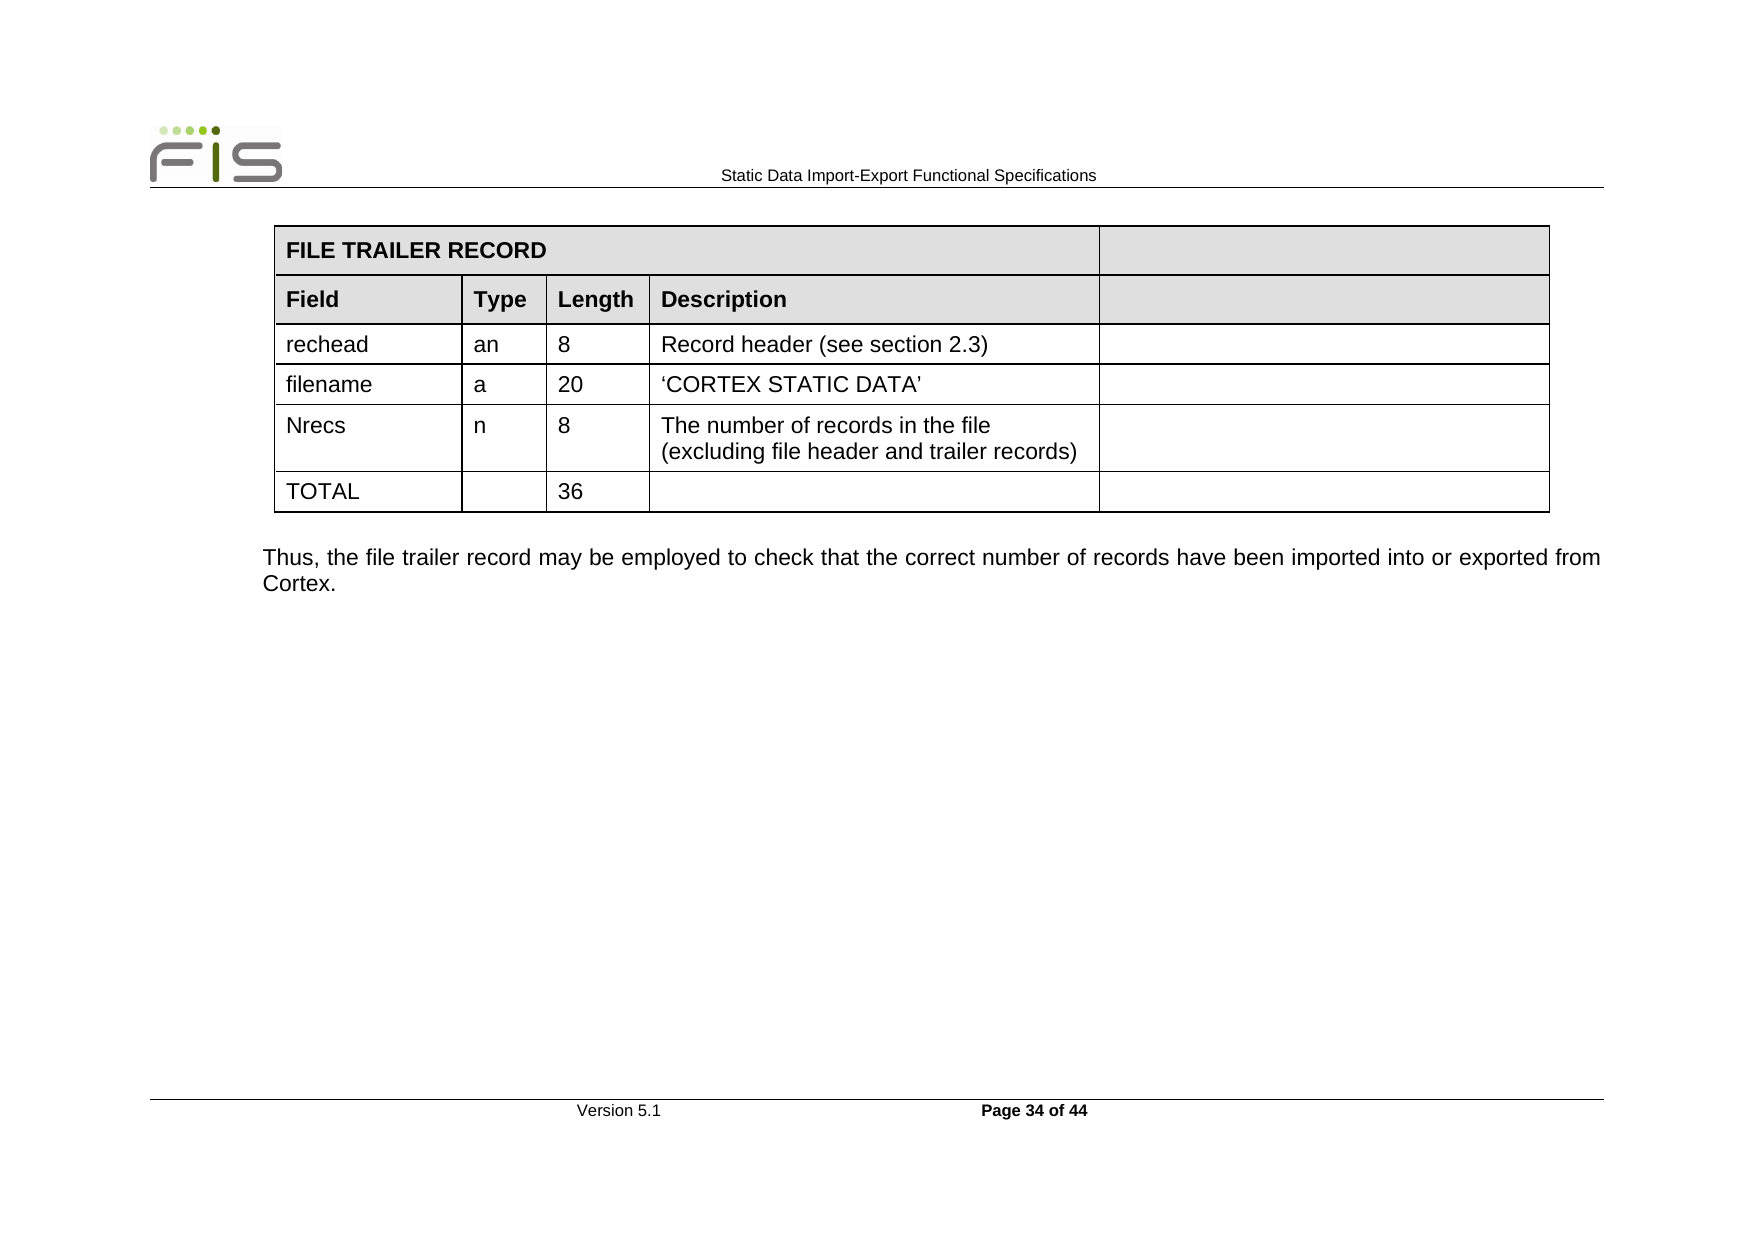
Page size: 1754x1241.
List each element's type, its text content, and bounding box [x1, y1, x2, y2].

table_cell filename [275, 364, 461, 404]
table_cell 20 [547, 365, 649, 404]
table_cell n [463, 405, 546, 471]
table_cell an [463, 325, 546, 363]
table_cell Nrecs [275, 405, 461, 471]
table_cell [1100, 405, 1549, 471]
table_cell 8 [547, 405, 649, 471]
text Thus, the file trailer record may be employed to check that the correct number of records have been imported into or exported from Cortex. [262, 544, 1604, 596]
table_cell Description [650, 276, 1099, 323]
table_cell 8 [547, 325, 649, 363]
table_cell Record header (see section 2.3) [650, 325, 1099, 363]
table_cell [1100, 325, 1549, 363]
table_cell [650, 472, 1099, 511]
picture [150, 126, 283, 182]
table_cell [1100, 276, 1549, 323]
table_cell [1100, 365, 1549, 404]
table_cell TOTAL [275, 472, 461, 511]
table_cell Length [547, 276, 649, 323]
table_cell ‘CORTEX STATIC ’ [650, 365, 1099, 404]
table_cell rechead [275, 324, 461, 363]
table_header [1100, 227, 1549, 274]
table_cell a [463, 365, 546, 404]
table_cell Field [275, 275, 461, 323]
table_cell Type [463, 276, 546, 323]
table_cell [463, 472, 546, 511]
table_header TRAILER RECORD [275, 227, 1099, 274]
table_cell 36 [547, 472, 649, 511]
table_cell [1100, 472, 1549, 511]
table_cell The number of records in the file (excluding file header and trailer records) [650, 405, 1099, 471]
